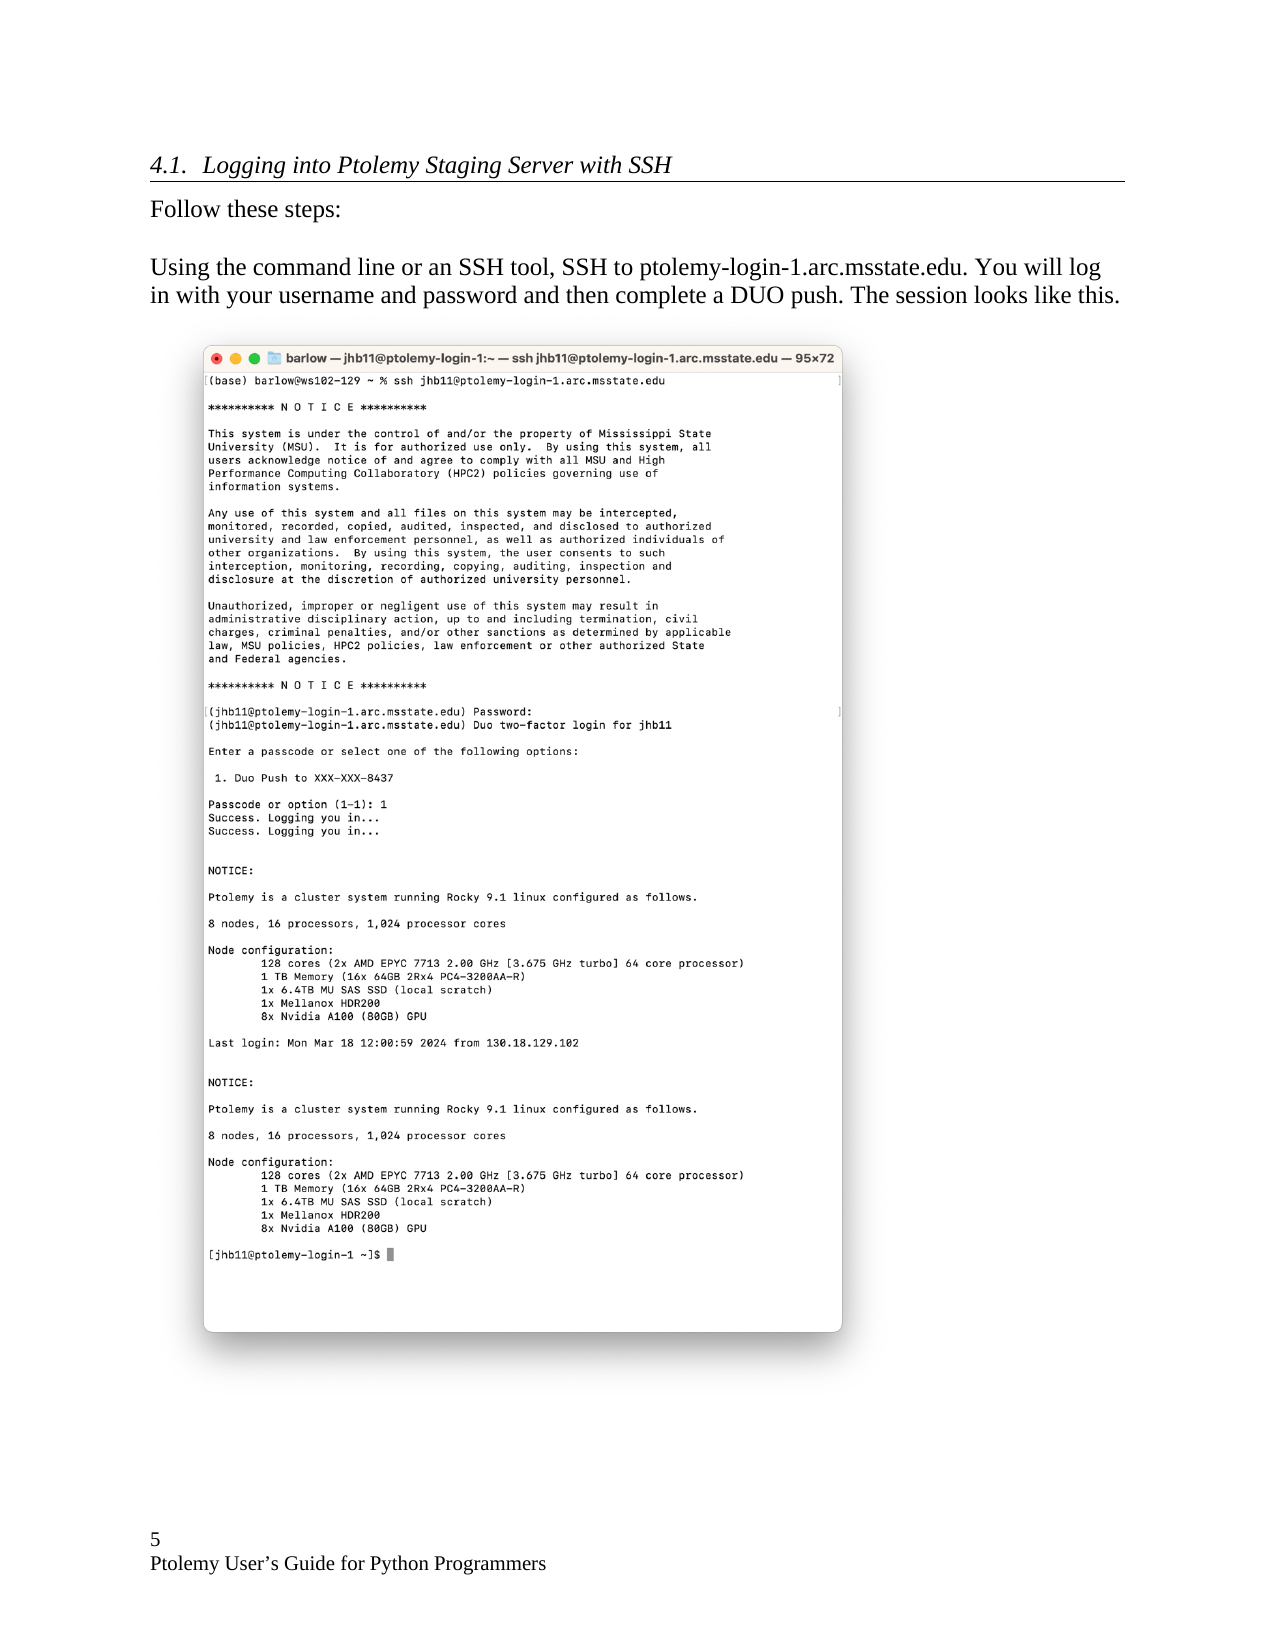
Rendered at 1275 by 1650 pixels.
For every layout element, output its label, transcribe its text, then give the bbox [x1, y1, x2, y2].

picture [150, 309, 895, 1402]
text Follow these steps: [150, 194, 1125, 223]
subtitle Logging into Ptolemy Staging Server with SSH [150, 150, 1125, 181]
text Using the command line or an SSH tool, SSH to ptolemy-login-1.arc.msstate.edu. You will log in with your username and password and then complete a DUO push. The session looks like this. [150, 252, 1125, 309]
